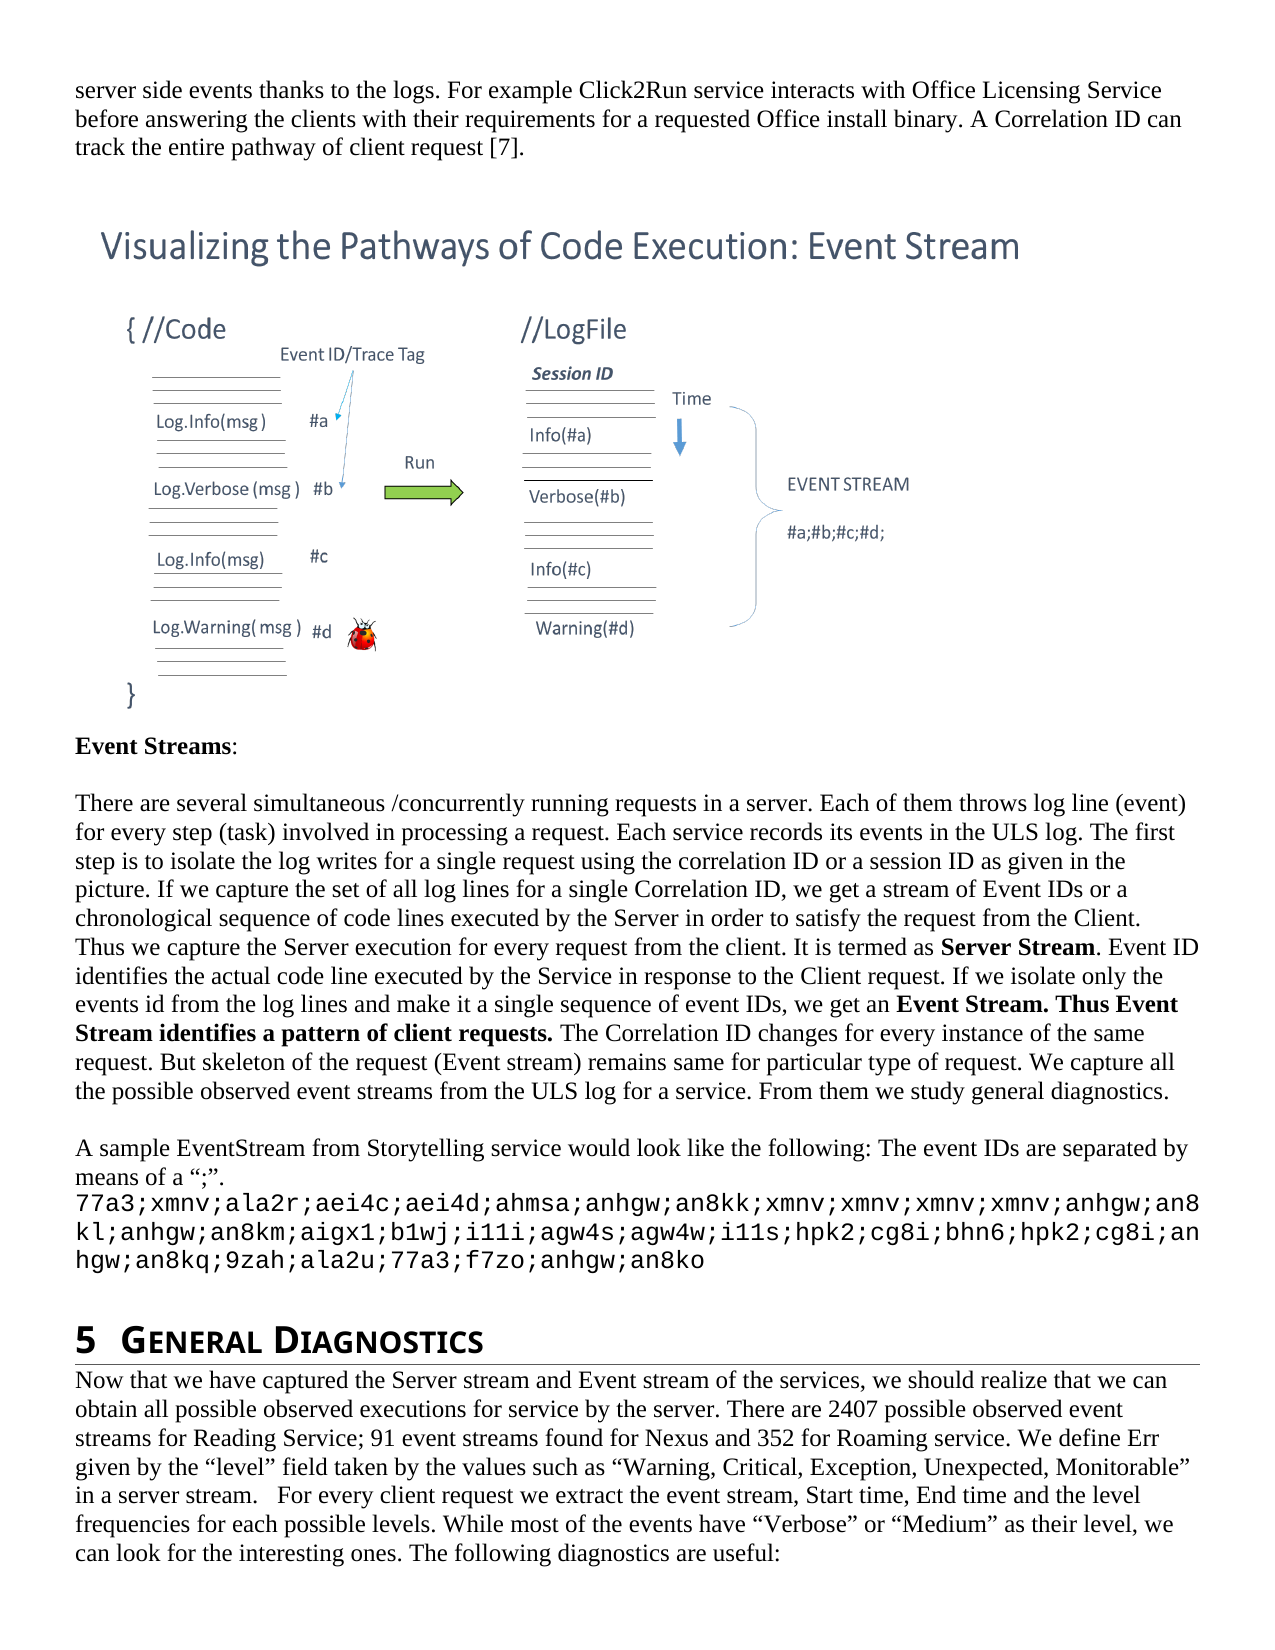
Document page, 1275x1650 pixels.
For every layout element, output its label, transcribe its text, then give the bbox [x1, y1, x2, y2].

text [75, 75, 1200, 161]
text A sample EventStream from Storytelling service would look like the following: The event IDs are separated by means of a “;”. [75, 1133, 1200, 1191]
subtitle General Diagnostics [75, 1313, 1200, 1364]
picture [75, 190, 1050, 731]
text 77a3;xmnv;ala2r;aei4c;aei4d;ahmsa;anhgw;an8kk;xmnv;xmnv;xmnv;xmnv;anhgw;an8kl;anhgw;an8km;aigx1;b1wj;i11i;agw4s;agw4w;i11s;hpk2;cg8i;bhn6;hpk2;cg8i;anhgw;an8kq;9zah;ala2u;77a3;f7zo;anhgw;an8ko [75, 1191, 1200, 1276]
text Now that we have captured the Server stream and Event stream of the services, we should realize that we can obtain all possible observed executions for service by the server. There are 2407 possible observed event streams for Reading Service; 91 event streams found for Nexus and 352 for Roaming service. We define Err given by the “level” field taken by the values such as “Warning, Critical, Exception, Unexpected, Monitorable” in a server stream. For every client request we extract the event stream, Start time, End time and the level frequencies for each possible levels. While most of the events have “Verbose” or “Medium” as their level, we can look for the interesting ones. The following diagnostics are useful: [75, 1365, 1200, 1567]
text There are several simultaneous /concurrently running requests in a server. Each of them throws log line (event) for every step (task) involved in processing a request. Each service records its events in the ULS log. The first step is to isolate the log writes for a single request using the correlation ID or a session ID as given in the picture. If we capture the set of all log lines for a single Correlation ID, we get a stream of Event IDs or a chronological sequence of code lines executed by the Server in order to satisfy the request from the Client. Thus we capture the Server execution for every request from the client. It is termed as Server Stream. Event ID identifies the actual code line executed by the Service in response to the Client request. If we isolate only the events id from the log lines and make it a single sequence of event IDs, we get an Event Stream. Thus Event Stream identifies a pattern of client requests. The Correlation ID changes for every instance of the same request. But skeleton of the request (Event stream) remains same for particular type of request. We capture all the possible observed event streams from the ULS log for a service. From them we study general diagnostics. [75, 788, 1200, 1104]
text Event Streams: [75, 731, 1200, 759]
